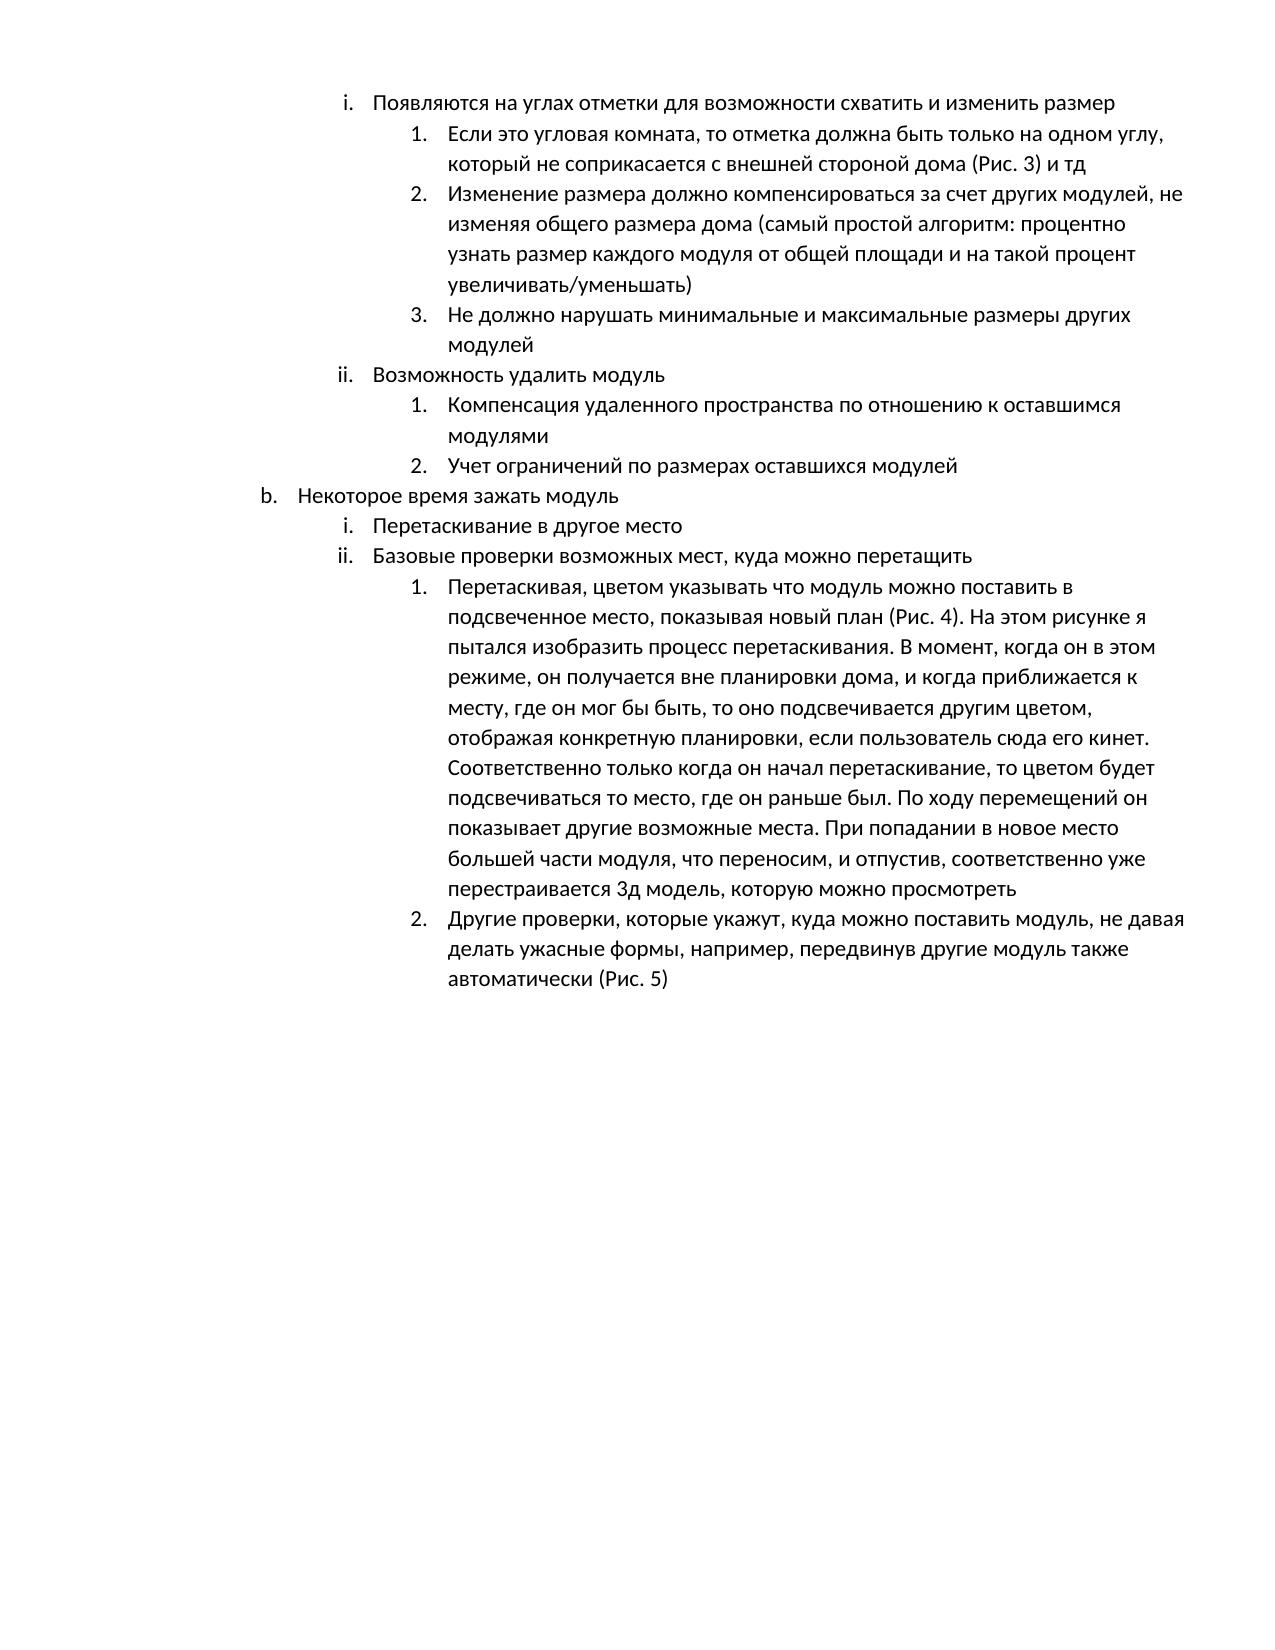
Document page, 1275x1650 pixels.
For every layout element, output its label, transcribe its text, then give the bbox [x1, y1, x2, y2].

list Компенсация удаленного пространства по отношению к оставшимся модулями [410, 391, 1186, 449]
list Появляются на углах отметки для возможности схватить и изменить размер [354, 88, 1186, 117]
list Перетаскивая, цветом указывать что модуль можно поставить в подсвеченное место, показывая новый план (Рис. 4). На этом рисунке я пытался изобразить процесс перетаскивания. В момент, когда он в этом режиме, он получается вне планировки дома, и когда приближается к месту, где он мог бы быть, то оно подсвечивается другим цветом, отображая конкретную планировки, если пользователь сюда его кинет. Соответственно только когда он начал перетаскивание, то цветом будет подсвечиваться то место, где он раньше был. По ходу перемещений он показывает другие возможные места. При попадании в новое место большей части модуля, что переносим, и отпустив, соответственно уже перестраивается 3д модель, которую можно просмотреть [410, 572, 1186, 902]
list Некоторое время зажать модуль [260, 481, 1186, 509]
list Учет ограничений по размерах оставшихся модулей [410, 451, 1186, 479]
list Если это угловая комната, то отметка должна быть только на одном углу, который не соприкасается с внешней стороной дома (Рис. 3) и тд [410, 119, 1186, 177]
list Перетаскивание в другое место [354, 511, 1186, 539]
list Не должно нарушать минимальные и максимальные размеры других модулей [410, 300, 1186, 358]
list Изменение размера должно компенсироваться за счет других модулей, не изменяя общего размера дома (самый простой алгоритм: процентно узнать размер каждого модуля от общей площади и на такой процент увеличивать/уменьшать) [410, 179, 1186, 298]
list Возможность удалить модуль [354, 360, 1186, 388]
list Другие проверки, которые укажут, куда можно поставить модуль, не давая делать ужасные формы, например, передвинув другие модуль также автоматически (Рис. 5) [410, 904, 1186, 993]
list Базовые проверки возможных мест, куда можно перетащить [354, 542, 1186, 570]
